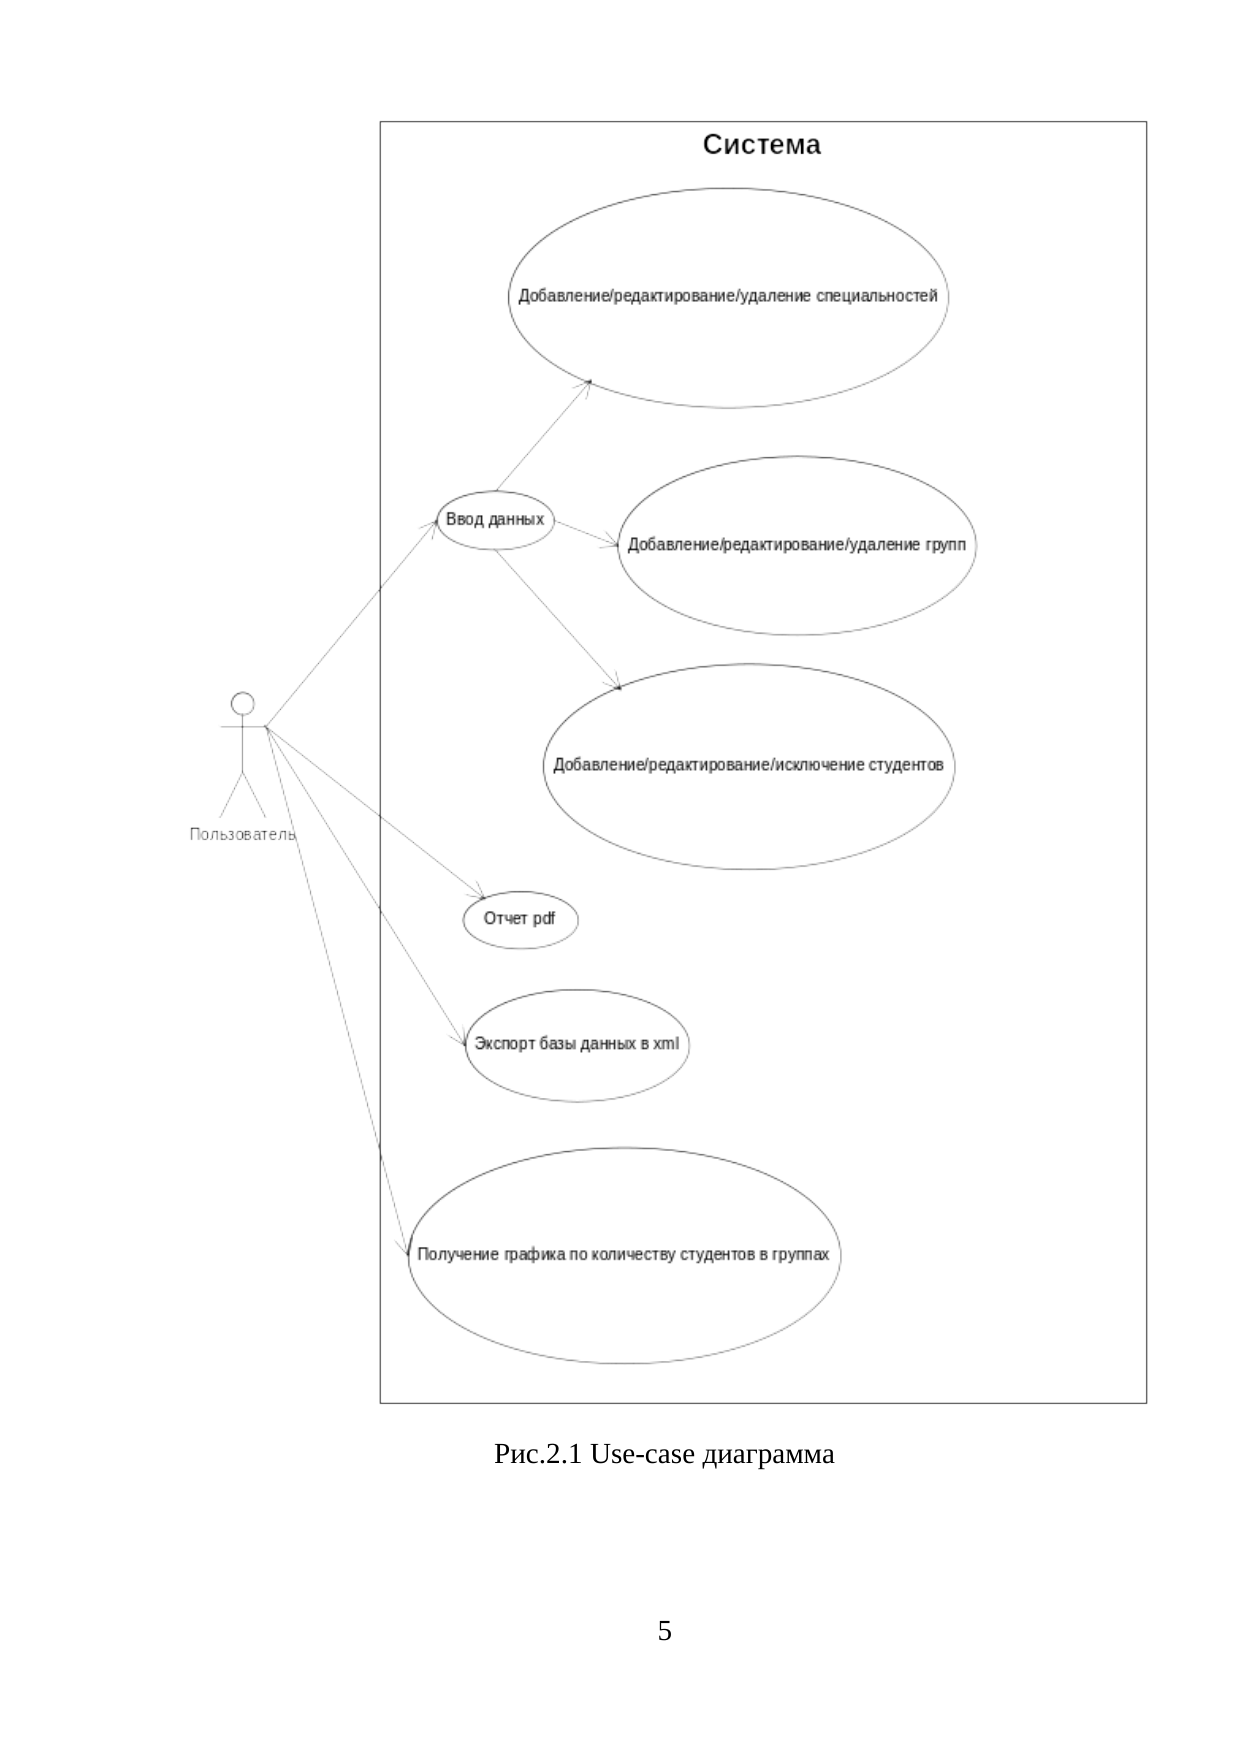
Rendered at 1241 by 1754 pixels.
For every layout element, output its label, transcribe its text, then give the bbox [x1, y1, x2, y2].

text Рис.2.1 Use-case диаграмма [177, 1436, 1152, 1470]
